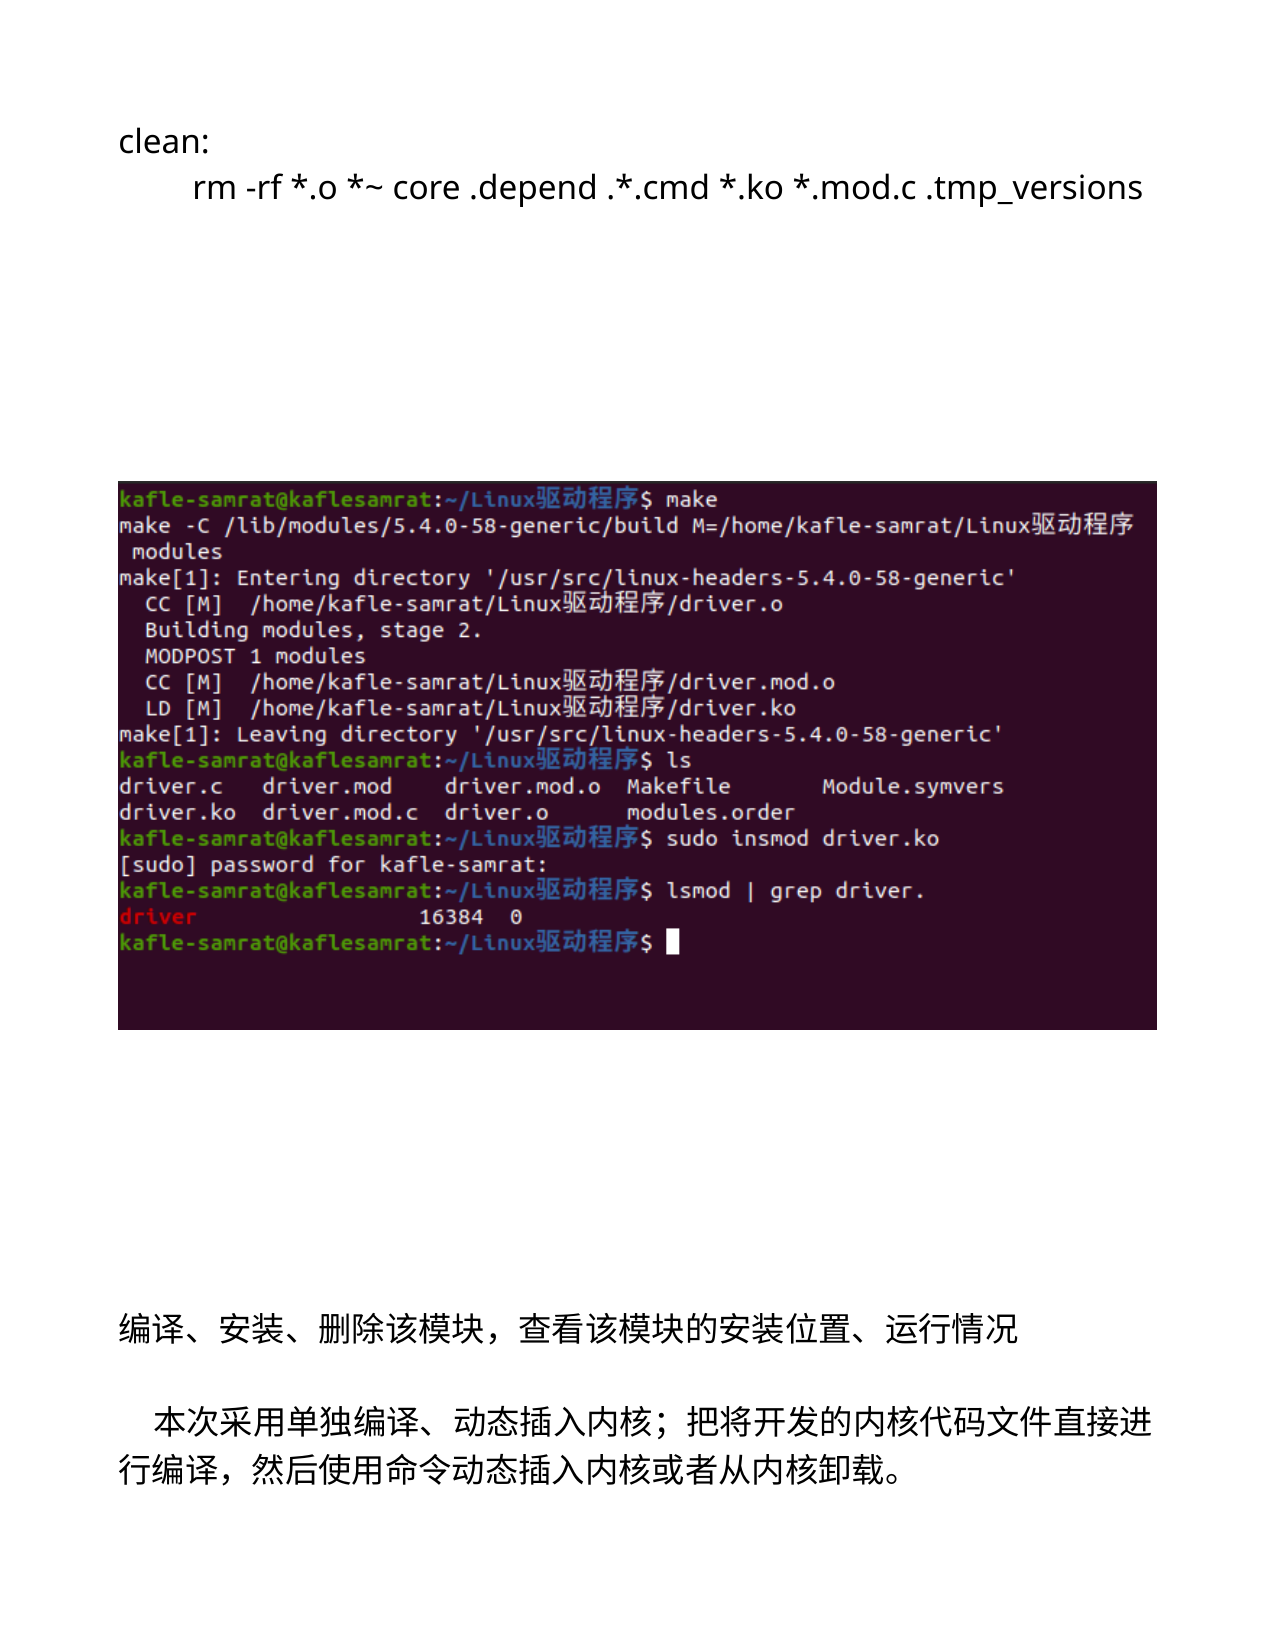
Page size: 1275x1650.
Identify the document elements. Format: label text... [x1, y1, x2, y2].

text rm -rf *.o *~ core .depend .*.cmd *.ko *.mod.c .tmp_versions [118, 163, 1157, 209]
text 编译、安装、删除该模块，查看该模块的安装位置、运行情况 [118, 1302, 1157, 1351]
picture [118, 481, 1157, 1030]
text clean: [118, 118, 1157, 163]
text 本次采用单独编译、动态插入内核；把将开发的内核代码文件直接进行编译，然后使用命令动态插入内核或者从内核卸载。 [118, 1396, 1157, 1492]
